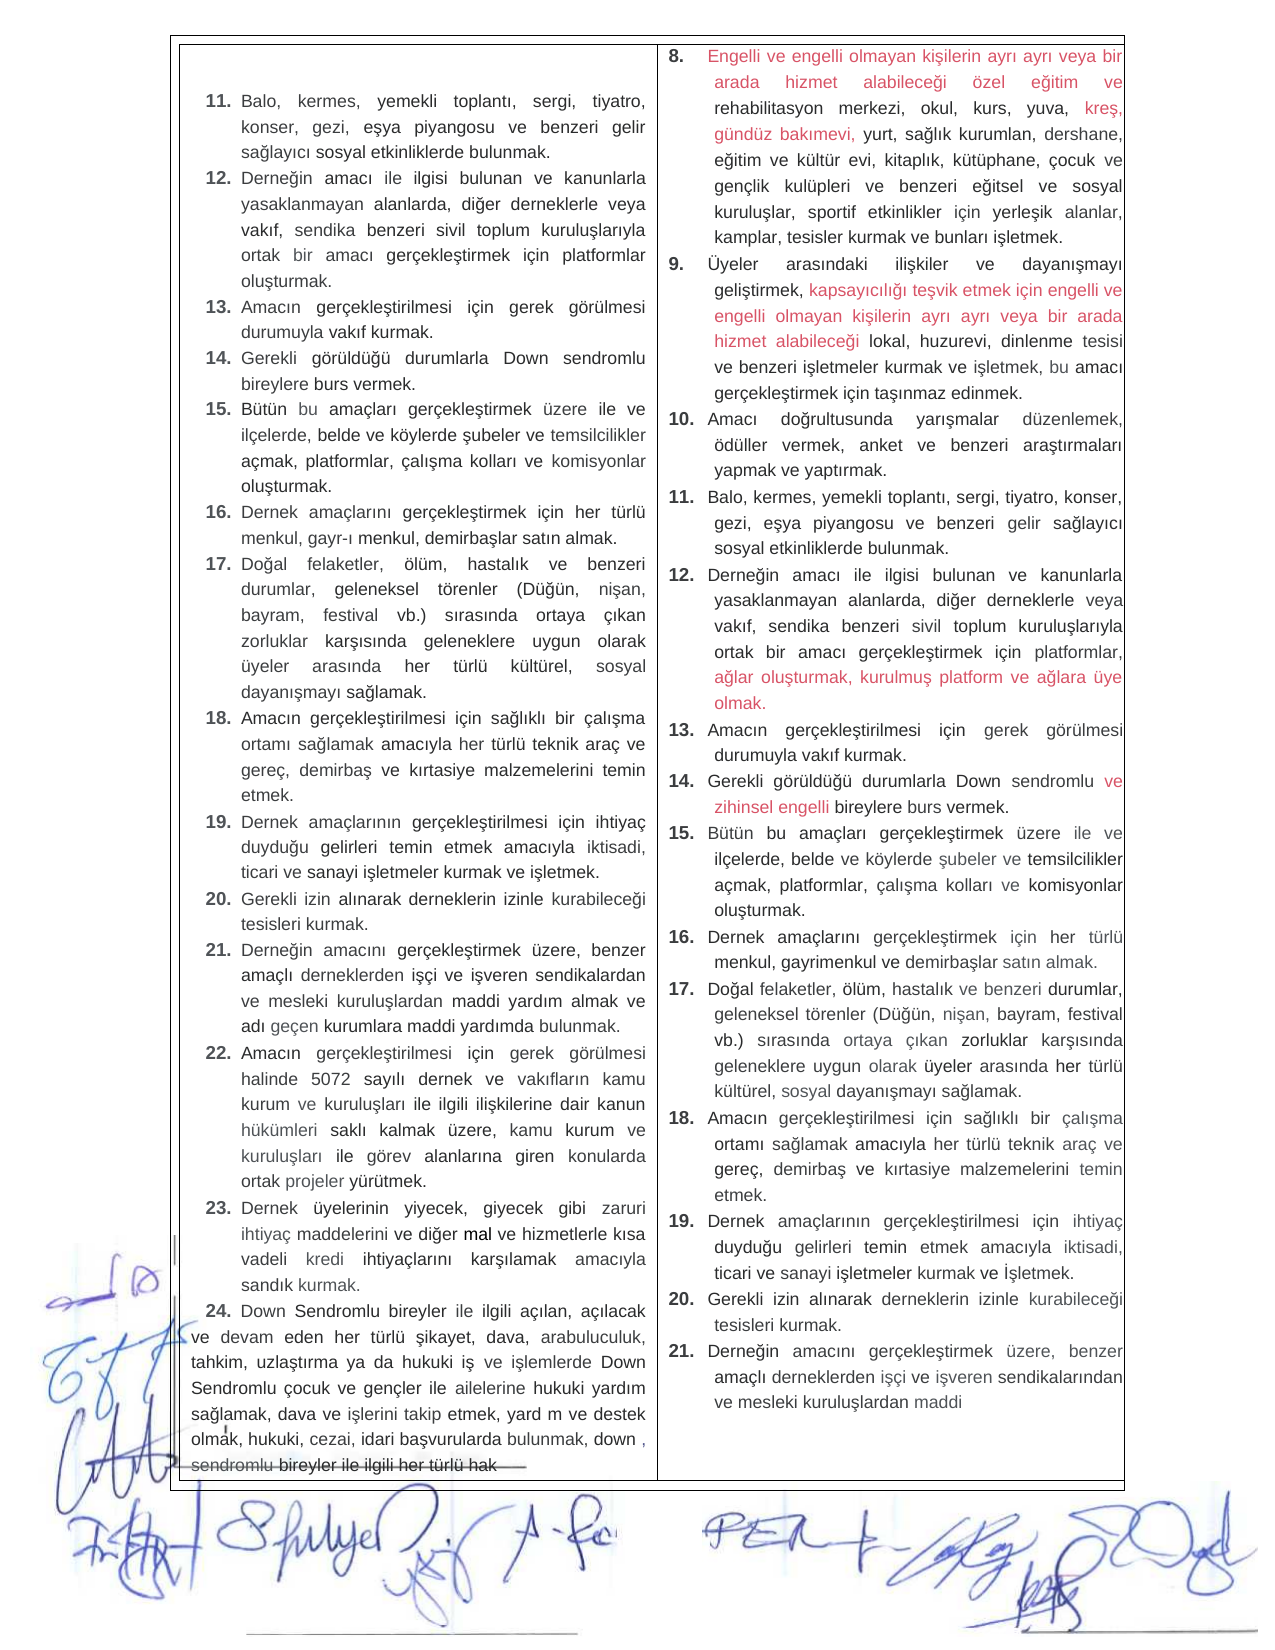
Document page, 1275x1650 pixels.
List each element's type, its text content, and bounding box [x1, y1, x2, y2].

picture [171, 1235, 625, 1490]
table_header Engelli ve engelli olmayan kişilerin ayrı ayrı veya bir arada hizmet alabileceği özel eğitim ve rehabilitasyon merkezi, okul, kurs, yuva, kreş, gündüz bakımevi, yurt, sağlık kurumlan, dershane, eğitim ve kültür evi, kitaplık, kütüphane, çocuk ve gençlik kulüpleri ve benzeri eğitsel ve sosyal kuruluşlar, sportif etkinlikler için yerleşik alanlar, kamplar, tesisler kurmak ve bunları işletmek. Üyeler arasındaki ilişkiler ve dayanışmayı geliştirmek, kapsayıcılığı teşvik etmek için engelli ve engelli olmayan kişilerin ayrı ayrı veya bir arada hizmet alabileceği lokal, huzurevi, dinlenme tesisi ve benzeri işletmeler kurmak ve işletmek, bu amacı gerçekleştirmek için taşınmaz edinmek. Amacı doğrultusunda yarışmalar düzenlemek, ödüller vermek, anket ve benzeri araştırmaları yapmak ve yaptırmak. Balo, kermes, yemekli toplantı, sergi, tiyatro, konser, gezi, eşya piyangosu ve benzeri gelir sağlayıcı sosyal etkinliklerde bulunmak. Derneğin amacı ile ilgisi bulunan ve kanunlarla yasaklanmayan alanlarda, diğer derneklerle veya vakıf, sendika benzeri sivil toplum kuruluşlarıyla ortak bir amacı gerçekleştirmek için platformlar, ağlar oluşturmak, kurulmuş platform ve ağlara üye olmak. Amacın gerçekleştirilmesi için gerek görülmesi durumuyla vakıf kurmak. Gerekli görüldüğü durumlarla Down sendromlu ve zihinsel engelli bireylere burs vermek. Bütün bu amaçları gerçekleştirmek üzere ile ve ilçelerde, belde ve köylerde şubeler ve temsilcilikler açmak, platformlar, çalışma kolları ve komisyonlar oluşturmak. Dernek amaçlarını gerçekleştirmek için her türlü menkul, gayrimenkul ve demirbaşlar satın almak. Doğal felaketler, ölüm, hastalık ve benzeri durumlar, geleneksel törenler (Düğün, nişan, bayram, festival vb.) sırasında ortaya çıkan zorluklar karşısında geleneklere uygun olarak üyeler arasında her türlü kültürel, sosyal dayanışmayı sağlamak. Amacın gerçekleştirilmesi için sağlıklı bir çalışma ortamı sağlamak amacıyla her türlü teknik araç ve gereç, demirbaş ve kırtasiye malzemelerini temin etmek. Dernek amaçlarının gerçekleştirilmesi için ihtiyaç duyduğu gelirleri temin etmek amacıyla iktisadi, ticari ve sanayi işletmeler kurmak ve İşletmek. Gerekli izin alınarak derneklerin izinle kurabileceği tesisleri kurmak. Derneğin amacını gerçekleştirmek üzere, benzer amaçlı derneklerden işçi ve işveren sendikalarından ve mesleki kuruluşlardan maddi [658, 45, 1124, 1480]
picture [702, 1481, 1258, 1637]
picture [30, 1235, 625, 1637]
picture [702, 1481, 1124, 1490]
table_header Balo, kermes, yemekli toplantı, sergi, tiyatro, konser, gezi, eşya piyangosu ve benzeri gelir sağlayıcı sosyal etkinliklerde bulunmak. Derneğin amacı ile ilgisi bulunan ve kanunlarla yasaklanmayan alanlarda, diğer derneklerle veya vakıf, sendika benzeri sivil toplum kuruluşlarıyla ortak bir amacı gerçekleştirmek için platformlar oluşturmak. Amacın gerçekleştirilmesi için gerek görülmesi durumuyla vakıf kurmak. Gerekli görüldüğü durumlarla Down sendromlu bireylere burs vermek. Bütün bu amaçları gerçekleştirmek üzere ile ve ilçelerde, belde ve köylerde şubeler ve temsilcilikler açmak, platformlar, çalışma kolları ve komisyonlar oluşturmak. Dernek amaçlarını gerçekleştirmek için her türlü menkul, gayr-ı menkul, demirbaşlar satın almak. Doğal felaketler, ölüm, hastalık ve benzeri durumlar, geleneksel törenler (Düğün, nişan, bayram, festival vb.) sırasında ortaya çıkan zorluklar karşısında geleneklere uygun olarak üyeler arasında her türlü kültürel, sosyal dayanışmayı sağlamak. Amacın gerçekleştirilmesi için sağlıklı bir çalışma ortamı sağlamak amacıyla her türlü teknik araç ve gereç, demirbaş ve kırtasiye malzemelerini temin etmek. Dernek amaçlarının gerçekleştirilmesi için ihtiyaç duyduğu gelirleri temin etmek amacıyla iktisadi, ticari ve sanayi işletmeler kurmak ve işletmek. Gerekli izin alınarak derneklerin izinle kurabileceği tesisleri kurmak. Derneğin amacını gerçekleştirmek üzere, benzer amaçlı derneklerden işçi ve işveren sendikalardan ve mesleki kuruluşlardan maddi yardım almak ve adı geçen kurumlara maddi yardımda bulunmak. Amacın gerçekleştirilmesi için gerek görülmesi halinde 5072 sayılı dernek ve vakıfların kamu kurum ve kuruluşları ile ilgili ilişkilerine dair kanun hükümleri saklı kalmak üzere, kamu kurum ve kuruluşları ile görev alanlarına giren konularda ortak projeler yürütmek. Dernek üyelerinin yiyecek, giyecek gibi zaruri ihtiyaç maddelerini ve diğer mal ve hizmetlerle kısa vadeli kredi ihtiyaçlarını karşılamak amacıyla sandık kurmak. Down Sendromlu bireyler ile ilgili açılan, açılacak ve devam eden her türlü şikayet, dava, arabuluculuk, tahkim, uzlaştırma ya da hukuki iş ve işlemlerde Down Sendromlu çocuk ve gençler ile ailelerine hukuki yardım sağlamak, dava ve işlerini takip etmek, yard m ve destek olmak, hukuki, cezai, idari başvurularda bulunmak, down , sendromlu bireyler ile ilgili her türlü hak [180, 45, 657, 1480]
